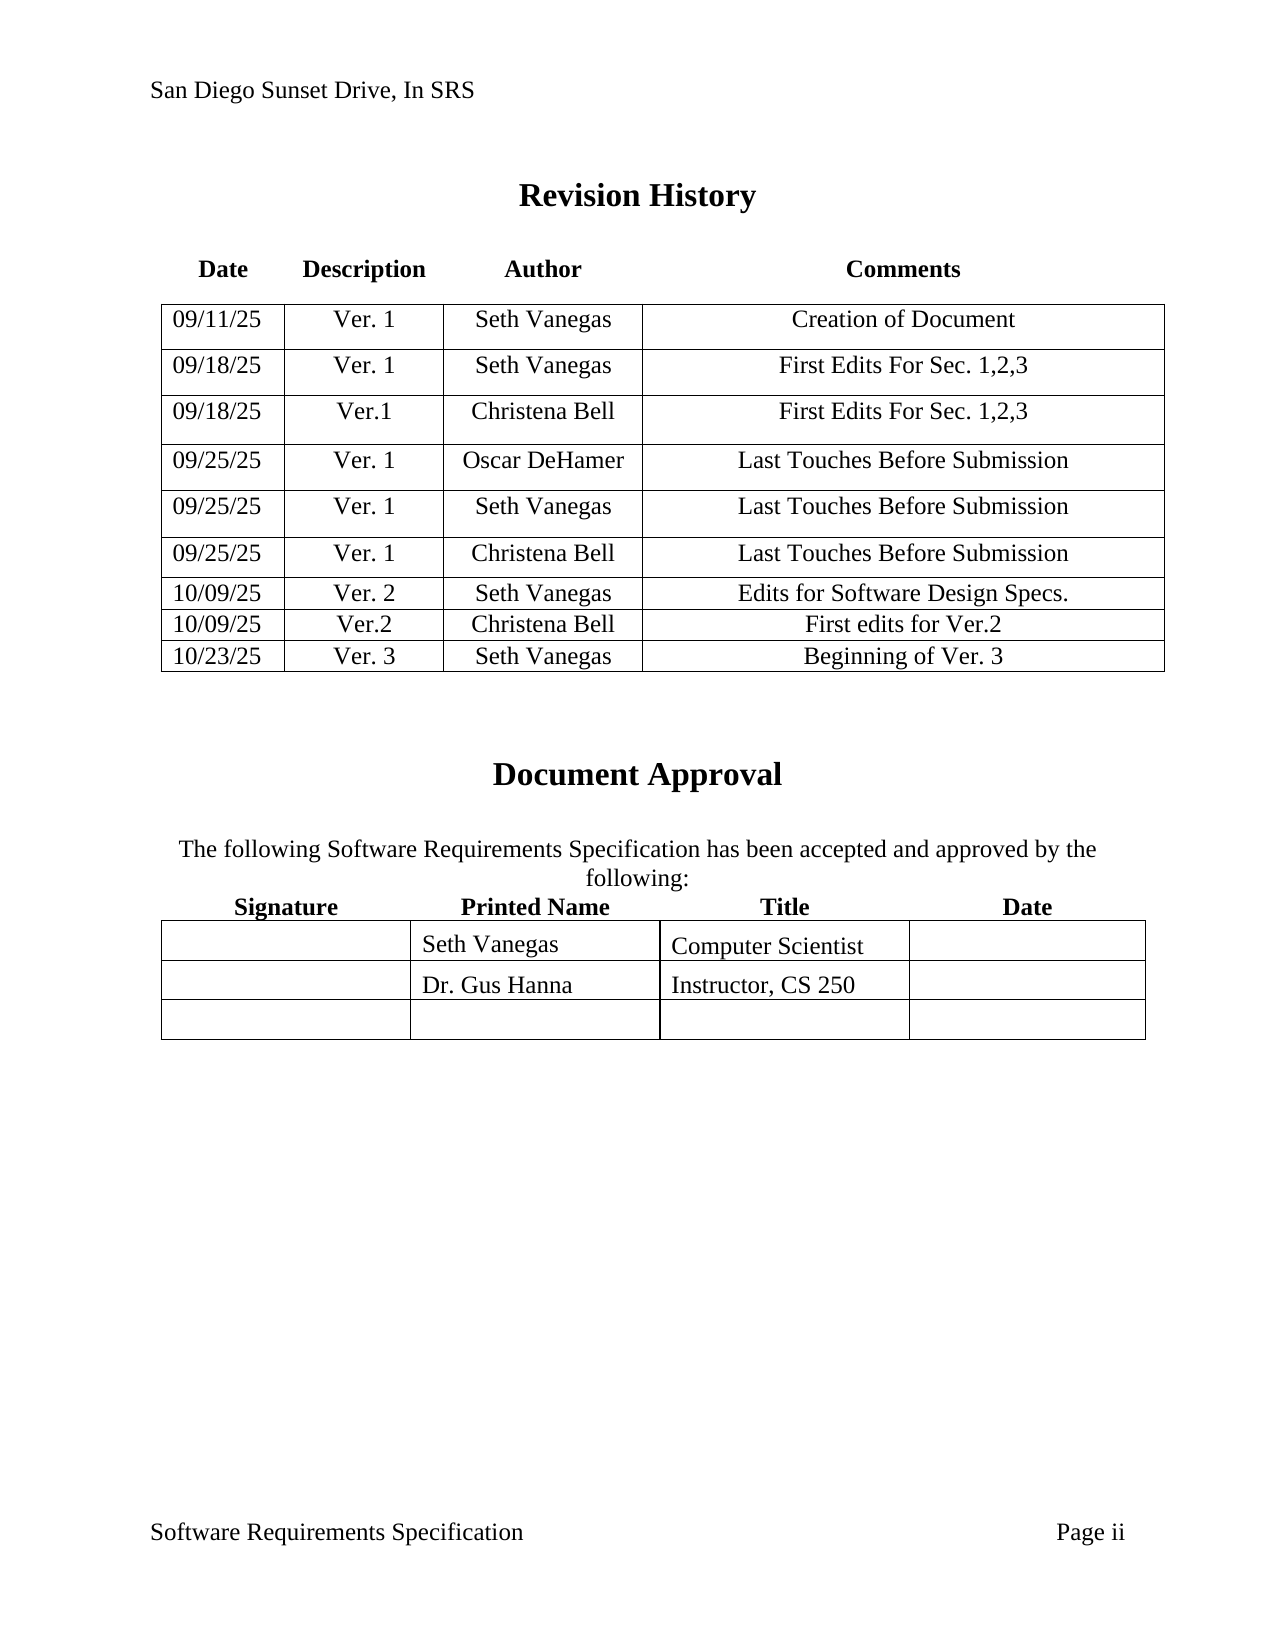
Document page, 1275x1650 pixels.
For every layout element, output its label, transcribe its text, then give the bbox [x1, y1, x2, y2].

table_cell Computer Scientist [661, 921, 909, 960]
subtitle Document Approval [150, 754, 1125, 793]
table_cell [910, 921, 1145, 960]
table_cell Dr. Gus Hanna [411, 961, 659, 999]
table_cell [162, 1000, 410, 1038]
table_cell Christena Bell [444, 538, 642, 577]
table_cell First edits for Ver.2 [643, 610, 1164, 640]
table_cell Seth Vanegas [444, 350, 642, 395]
table_cell Ver. 1 [285, 491, 443, 537]
table_cell Seth Vanegas [444, 578, 642, 608]
table_cell Last Touches Before Submission [643, 538, 1164, 577]
table_cell Christena Bell [444, 610, 642, 640]
table_cell Ver. 3 [285, 641, 443, 671]
table_cell Oscar DeHamer [444, 445, 642, 490]
table_cell 09/18/25 [162, 350, 284, 395]
table_cell Creation of Document [643, 305, 1164, 349]
table_header Author [444, 255, 642, 303]
table_cell First Edits For Sec. 1,2,3 [643, 350, 1164, 395]
table_cell 09/25/25 [162, 538, 284, 577]
table_cell Last Touches Before Submission [643, 491, 1164, 537]
table_cell Edits for Software Design Specs. [643, 578, 1164, 608]
table_cell Last Touches Before Submission [643, 445, 1164, 490]
table_header Date [909, 892, 1146, 920]
table_cell Seth Vanegas [444, 491, 642, 537]
table_cell Ver. 1 [285, 538, 443, 577]
table_cell First Edits For Sec. 1,2,3 [643, 396, 1164, 444]
table_cell Ver. 1 [285, 445, 443, 490]
table_cell 10/09/25 [162, 610, 284, 640]
table_cell [411, 1000, 659, 1038]
table_cell Seth Vanegas [444, 641, 642, 671]
table_cell 09/18/25 [162, 396, 284, 444]
table_cell Seth Vanegas [411, 921, 659, 960]
table_cell Instructor, CS 250 [661, 961, 909, 999]
table_header Comments [643, 255, 1164, 303]
table_cell [162, 961, 410, 999]
table_cell 10/23/25 [162, 641, 284, 671]
subtitle Revision History [150, 175, 1125, 213]
table_header Signature [161, 892, 411, 920]
table_header Description [285, 255, 443, 303]
table_header Printed Name [411, 892, 660, 920]
table_cell [910, 1000, 1145, 1038]
table_cell Ver. 1 [285, 350, 443, 395]
table_cell Ver. 1 [285, 305, 443, 349]
table_cell Seth Vanegas [444, 305, 642, 349]
table_cell 09/11/25 [162, 305, 284, 349]
table_cell 09/25/25 [162, 445, 284, 490]
table_cell Christena Bell [444, 396, 642, 444]
text The following Software Requirements Specification has been accepted and approved by the following: [150, 834, 1125, 892]
table_cell [661, 1000, 909, 1038]
table_header Date [161, 255, 285, 303]
table_cell Ver. 2 [285, 578, 443, 608]
table_cell [910, 961, 1145, 999]
table_cell Ver.1 [285, 396, 443, 444]
table_cell 10/09/25 [162, 578, 284, 608]
table_cell [162, 921, 410, 960]
table_cell Beginning of Ver. 3 [643, 641, 1164, 671]
table_cell 09/25/25 [162, 491, 284, 537]
table_header Title [660, 892, 909, 920]
table_cell Ver.2 [285, 610, 443, 640]
